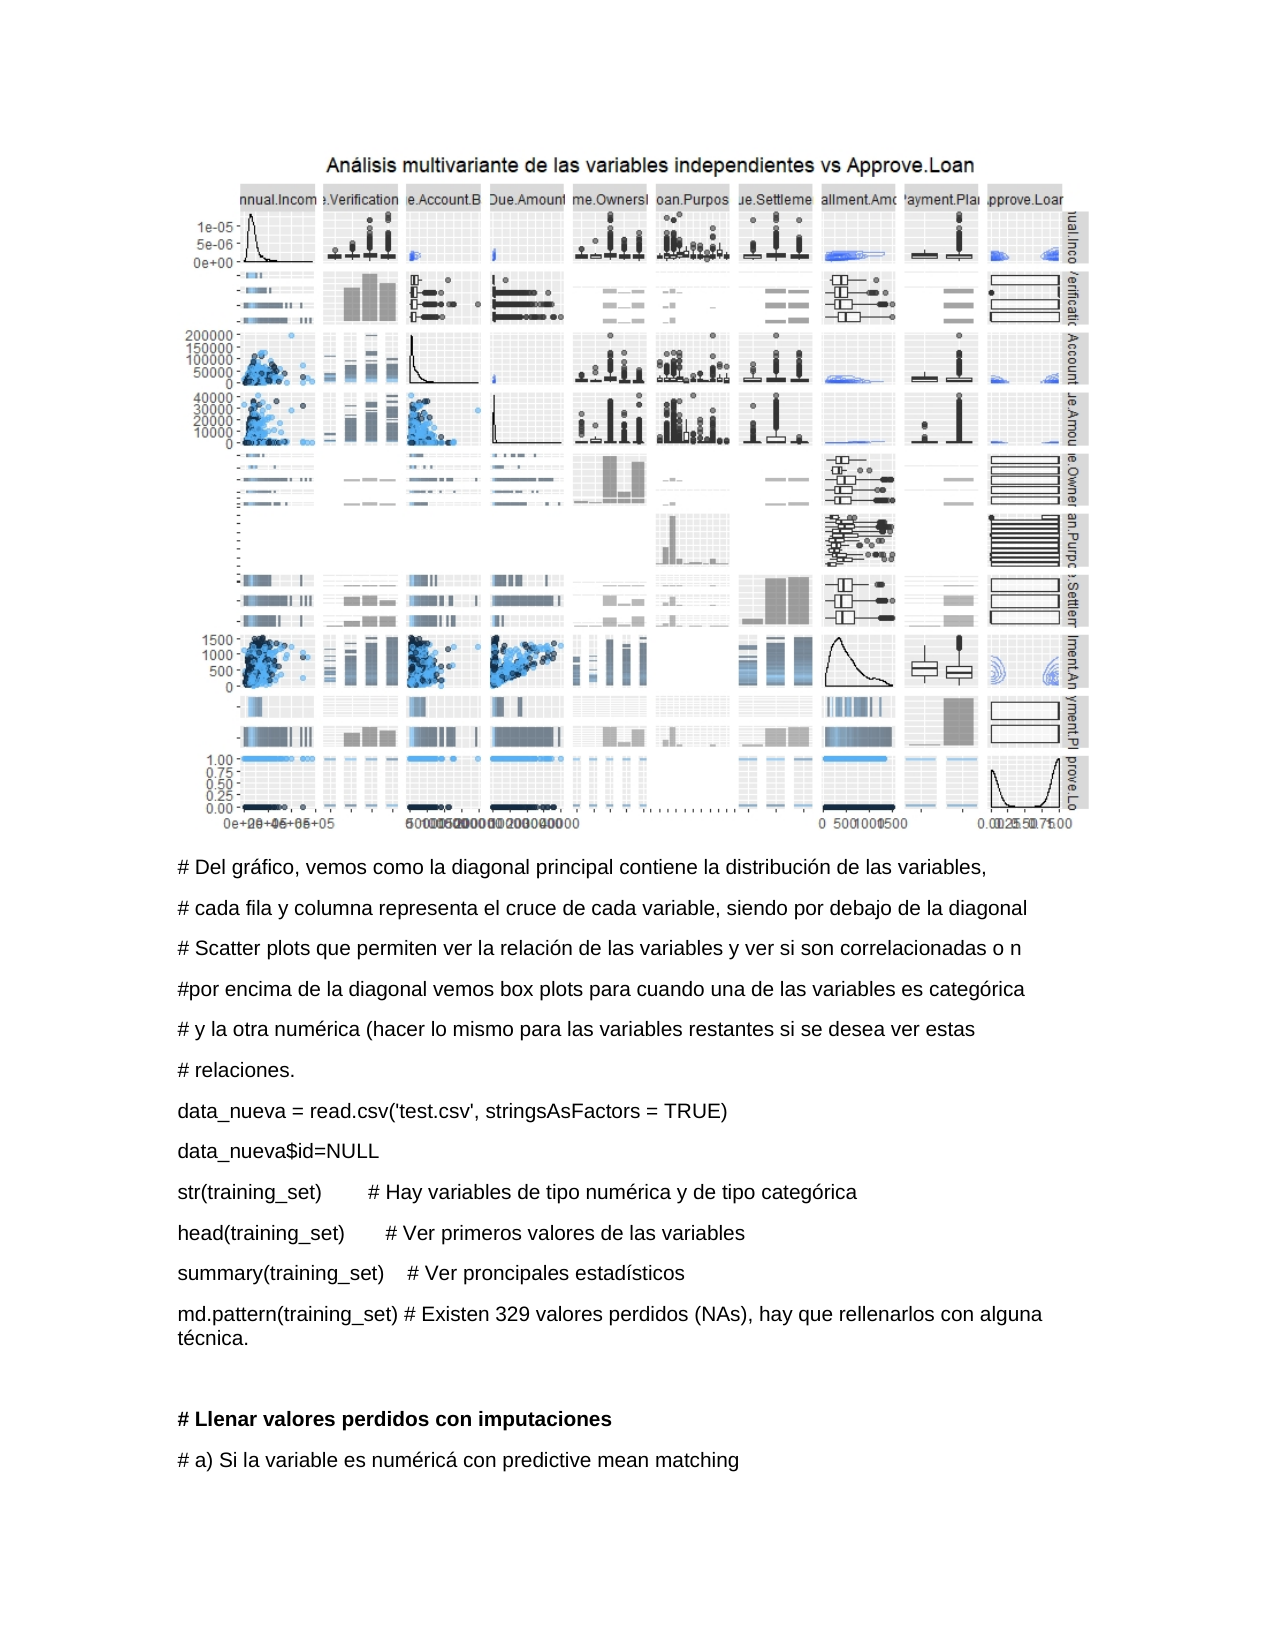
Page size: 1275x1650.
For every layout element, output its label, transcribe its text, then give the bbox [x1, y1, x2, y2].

text #por encima de la diagonal vemos box plots para cuando una de las variables es categórica [177, 977, 1098, 1001]
text data_nueva = read.csv('test.csv', stringsAsFactors = TRUE) [177, 1098, 1098, 1122]
text # relaciones. [177, 1058, 1098, 1082]
text # cada fila y columna representa el cruce de cada variable, siendo por debajo de la diagonal [177, 895, 1098, 919]
text # Scatter plots que permiten ver la relación de las variables y ver si son correlacionadas o n [177, 936, 1098, 960]
text summary(training_set) # Ver proncipales estadísticos [177, 1261, 1098, 1285]
text str(training_set) # Hay variables de tipo numérica y de tipo categórica [177, 1180, 1098, 1204]
text head(training_set) # Ver primeros valores de las variables [177, 1220, 1098, 1244]
text md.pattern(training_set) # Existen 329 valores perdidos (NAs), hay que rellenarlos con alguna técnica. [177, 1302, 1098, 1349]
text data_nueva$id=NULL [177, 1139, 1098, 1163]
text # y la otra numérica (hacer lo mismo para las variables restantes si se desea ver estas [177, 1017, 1098, 1041]
text # a) Si la variable es numéricá con predictive mean matching [177, 1447, 1098, 1471]
text # Llenar valores perdidos con imputaciones [177, 1407, 1098, 1431]
text # Del gráfico, vemos como la diagonal principal contiene la distribución de las variables, [177, 855, 1098, 879]
picture [177, 147, 1098, 839]
